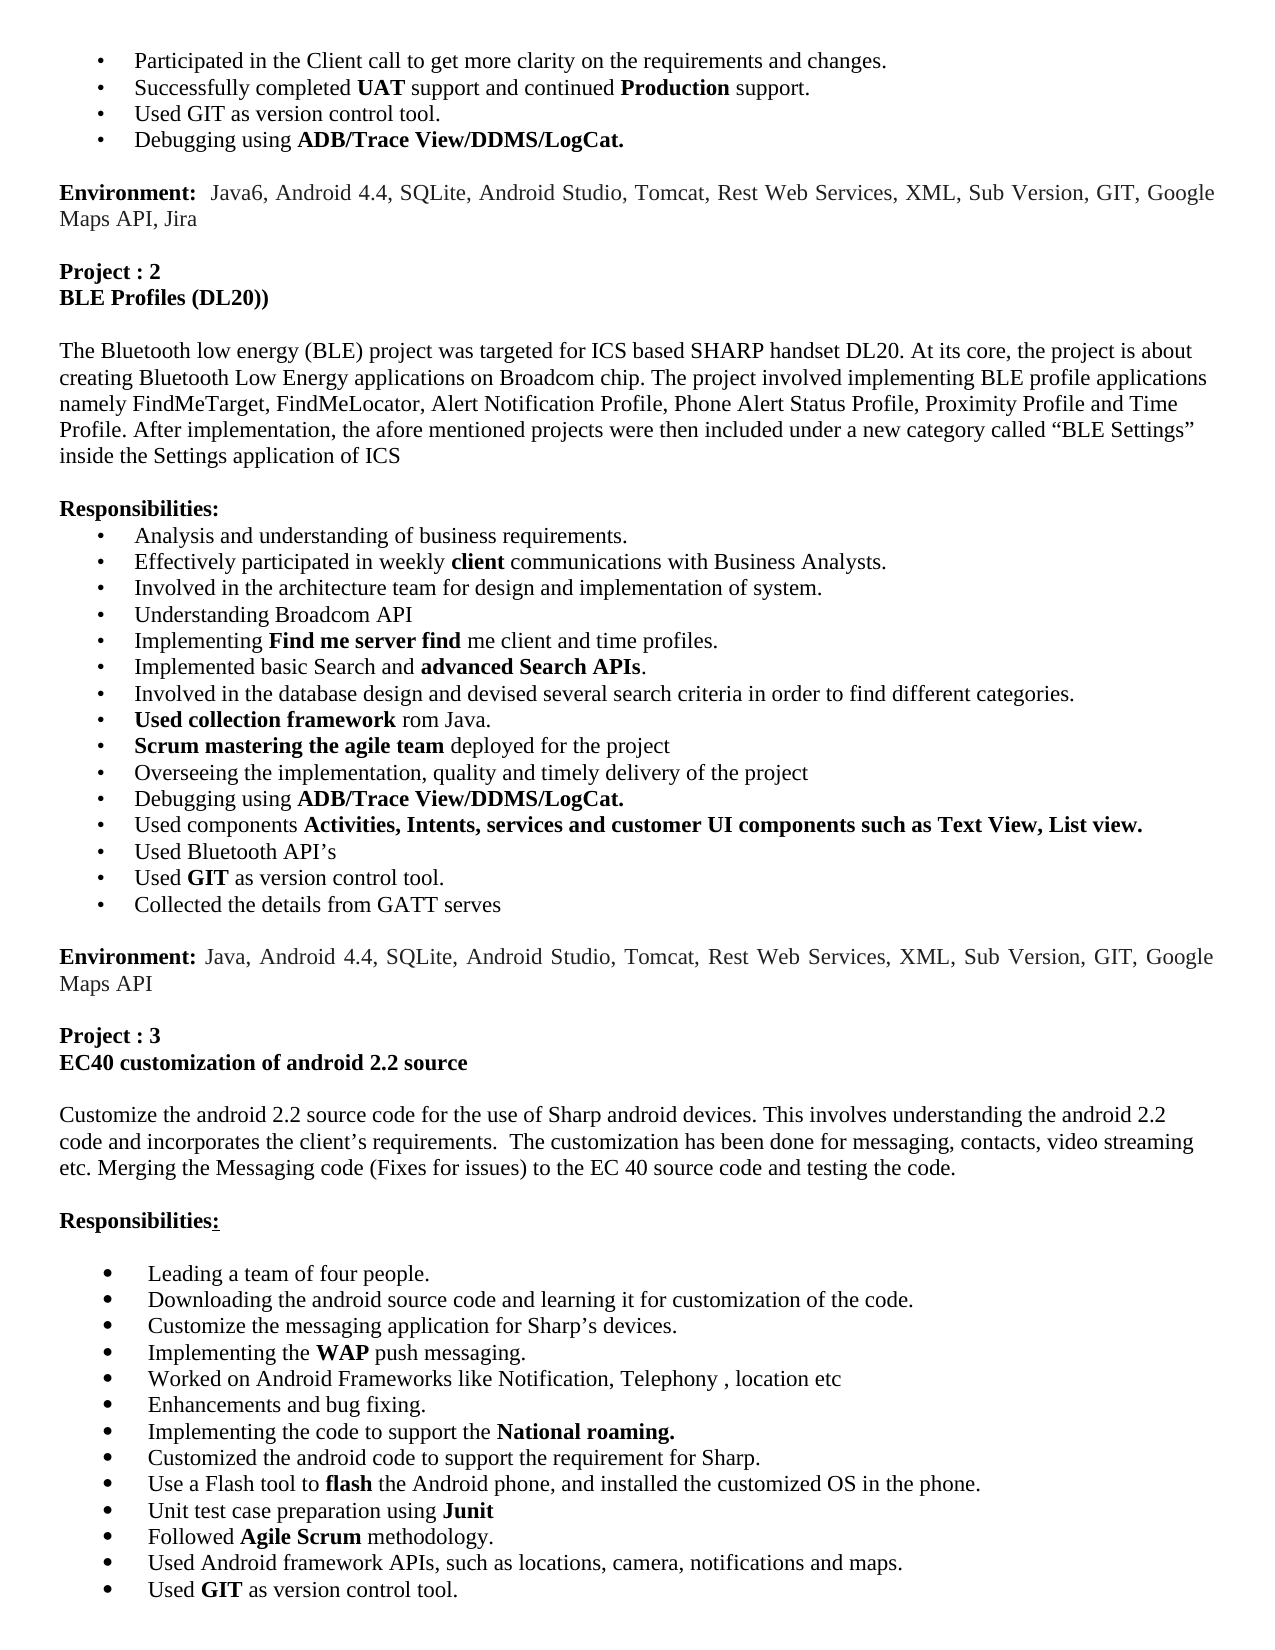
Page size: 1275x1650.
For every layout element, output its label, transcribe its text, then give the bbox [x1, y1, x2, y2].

list Collected the details from GATT serves [97, 891, 1216, 917]
text Customize the android 2.2 source code for the use of Sharp android devices. This involves understanding the android 2.2 code and incorporates the client’s requirements. The customization has been done for messaging, contacts, video streaming etc. Merging the Messaging code (Fixes for issues) to the EC 40 source code and testing the code. [59, 1101, 1216, 1181]
list Understanding Broadcom API [97, 601, 1216, 627]
list Participated in the Client call to get more clarity on the requirements and changes. [97, 47, 1216, 74]
list Used Bluetooth API’s [97, 838, 1216, 864]
list Analysis and understanding of business requirements. [97, 522, 1216, 548]
text Project : 2 [59, 258, 1216, 284]
list Unit test case preparation using Junit [103, 1497, 1216, 1523]
text Environment: Java, Android 4.4, SQLite, Android Studio, Tomcat, Rest Web Services, XML, Sub Version, GIT, Google Maps API [59, 943, 1216, 996]
list Downloading the android source code and learning it for customization of the code. [103, 1286, 1216, 1312]
list Used GIT as version control tool. [97, 100, 1216, 126]
list Use a Flash tool to flash the Android phone, and installed the customized OS in the phone. [103, 1470, 1216, 1497]
list Involved in the architecture team for design and implementation of system. [97, 574, 1216, 601]
list Used Android framework APIs, such as locations, camera, notifications and maps. [103, 1549, 1216, 1576]
list Enhancements and bug fixing. [103, 1391, 1216, 1418]
list Debugging using ADB/Trace View/DDMS/LogCat. [97, 126, 1216, 153]
list Used GIT as version control tool. [97, 864, 1216, 891]
list Effectively participated in weekly client communications with Business Analysts. [97, 548, 1216, 574]
list Used GIT as version control tool. [103, 1576, 1216, 1602]
list Implementing Find me server find me client and time profiles. [97, 627, 1216, 653]
list Overseeing the implementation, quality and timely delivery of the project [97, 759, 1216, 785]
list Followed Agile Scrum methodology. [103, 1523, 1216, 1549]
text Responsibilities: [59, 1207, 1216, 1233]
list Used collection framework rom Java. [97, 706, 1216, 732]
list Used components Activities, Intents, services and customer UI components such as Text View, List view. [97, 812, 1216, 838]
list Successfully completed UAT support and continued Production support. [97, 74, 1216, 100]
text The Bluetooth low energy (BLE) project was targeted for ICS based SHARP handset DL20. At its core, the project is about creating Bluetooth Low Energy applications on Broadcom chip. The project involved implementing BLE profile applications namely FindMeTarget, FindMeLocator, Alert Notification Profile, Phone Alert Status Profile, Proximity Profile and Time Profile. After implementation, the afore mentioned projects were then included under a new category called “BLE Settings” inside the Settings application of ICS [59, 337, 1216, 495]
list Customize the messaging application for Sharp’s devices. [103, 1312, 1216, 1339]
text Responsibilities: [59, 495, 1216, 522]
text EC40 customization of android 2.2 source [59, 1049, 1216, 1075]
list Implemented basic Search and advanced Search APIs. [97, 653, 1216, 680]
text Project : 3 [59, 1022, 1216, 1049]
list Customized the android code to support the requirement for Sharp. [103, 1444, 1216, 1470]
list Implementing the code to support the National roaming. [103, 1418, 1216, 1444]
text BLE Profiles (DL20)) [59, 284, 1216, 311]
list Leading a team of four people. [103, 1259, 1216, 1286]
text Environment: Java6, Android 4.4, SQLite, Android Studio, Tomcat, Rest Web Services, XML, Sub Version, GIT, Google Maps API, Jira [59, 179, 1216, 232]
list Involved in the database design and devised several search criteria in order to find different categories. [97, 680, 1216, 706]
list Worked on Android Frameworks like Notification, Telephony , location etc [103, 1365, 1216, 1391]
list Scrum mastering the agile team deployed for the project [97, 732, 1216, 759]
list Implementing the WAP push messaging. [103, 1339, 1216, 1365]
list Debugging using ADB/Trace View/DDMS/LogCat. [97, 785, 1216, 812]
